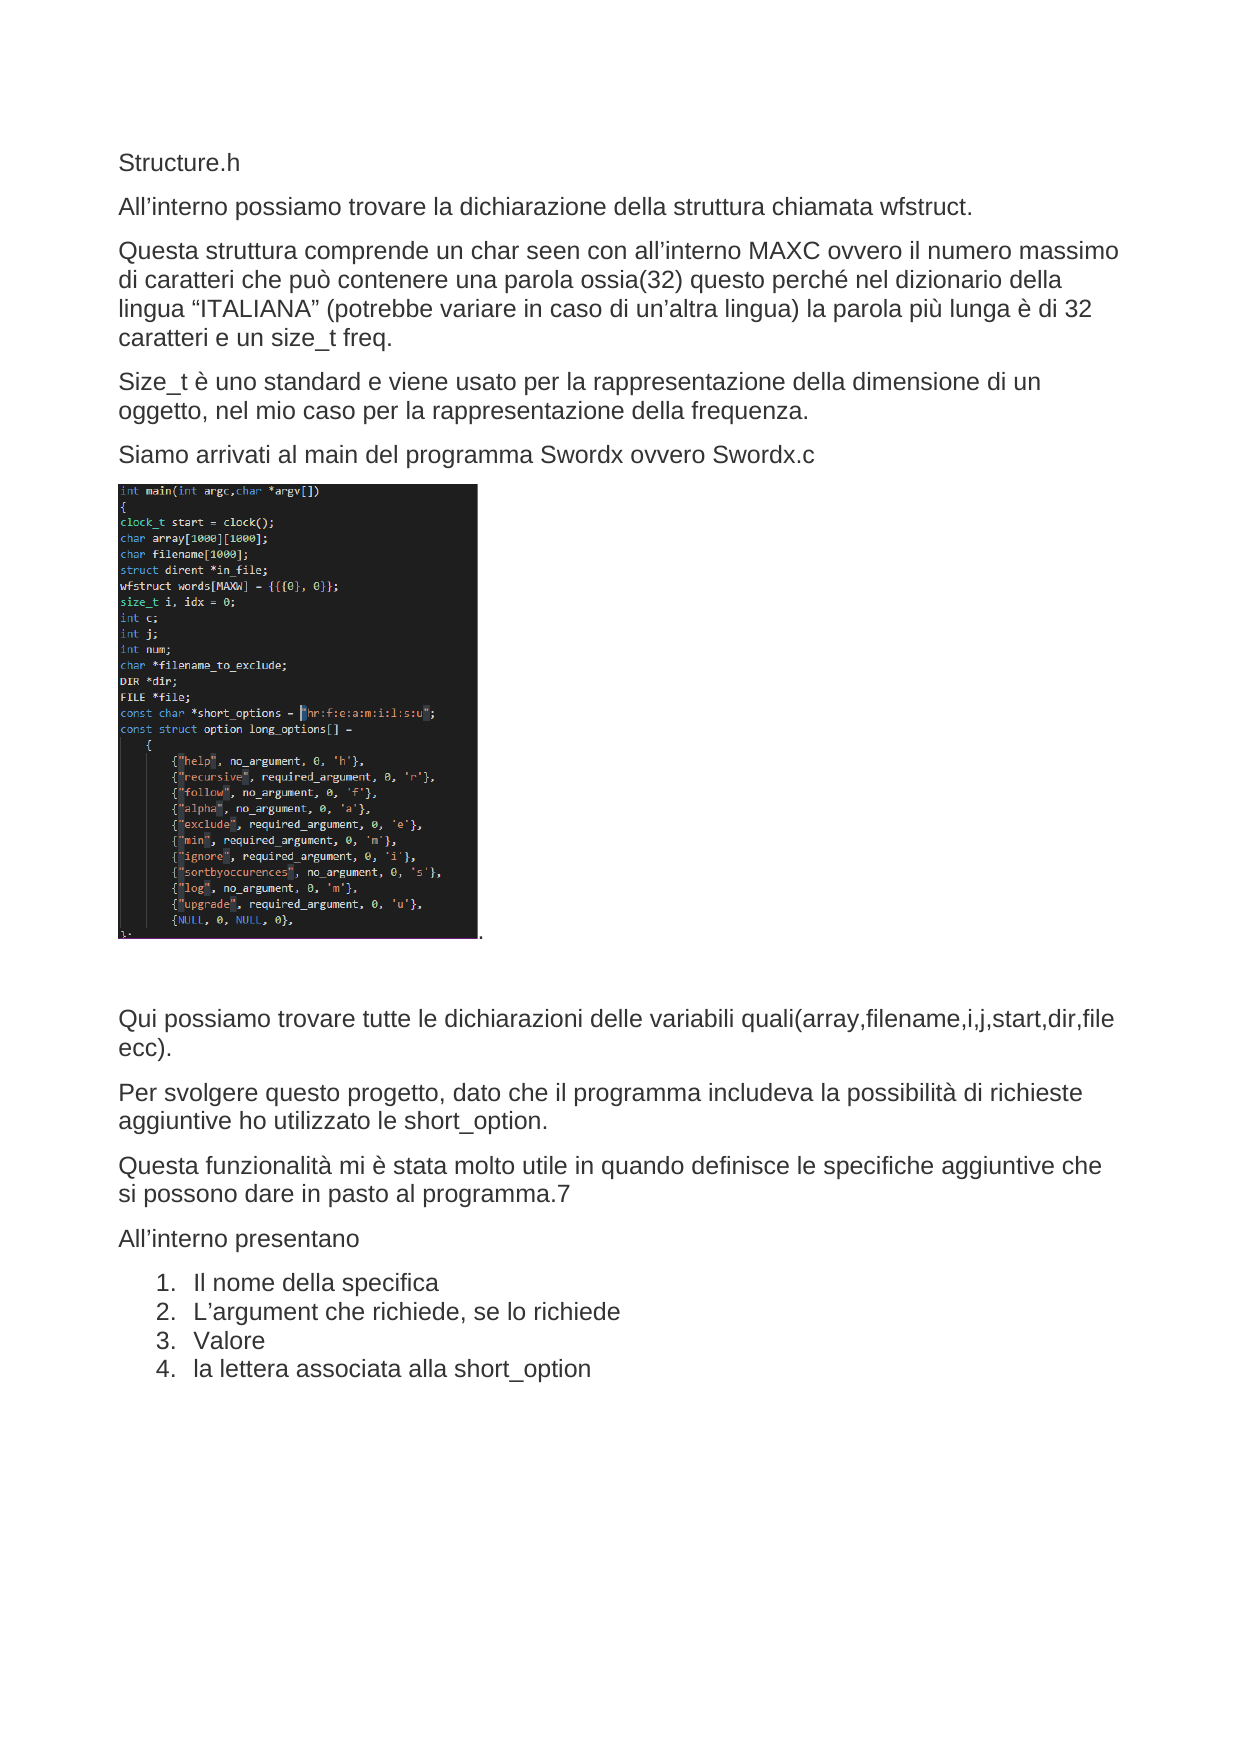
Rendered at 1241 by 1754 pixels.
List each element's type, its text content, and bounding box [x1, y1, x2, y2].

list Il nome della specifica [156, 1268, 1122, 1297]
list la lettera associata alla short_option [156, 1354, 1122, 1383]
text Per svolgere questo progetto, dato che il programma includeva la possibilità di richieste aggiuntive ho utilizzato le short_option. [118, 1077, 1122, 1135]
text All’interno possiamo trovare la dichiarazione della struttura chiamata wfstruct. [118, 192, 1122, 221]
text Questa funzionalità mi è stata molto utile in quando definisce le specifiche aggiuntive che si possono dare in pasto al programma.7 [118, 1151, 1122, 1208]
list Valore [156, 1326, 1122, 1354]
text Questa struttura comprende un char seen con all’interno MAXC ovvero il numero massimo di caratteri che può contenere una parola ossia(32) questo perché nel dizionario della lingua “ITALIANA” (potrebbe variare in caso di un’altra lingua) la parola più lunga è di 32 caratteri e un size_t freq. [118, 236, 1122, 351]
picture [118, 484, 478, 939]
text Structure.h [118, 148, 1122, 176]
text Siamo arrivati al main del programma Swordx ovvero Swordx.c [118, 440, 1122, 469]
text All’interno presentano [118, 1224, 1122, 1252]
text Qui possiamo trovare tutte le dichiarazioni delle variabili quali(array,filename,i,j,start,dir,file ecc). [118, 1004, 1122, 1062]
list L’argument che richiede, se lo richiede [156, 1297, 1122, 1326]
text Size_t è uno standard e viene usato per la rappresentazione della dimensione di un oggetto, nel mio caso per la rappresentazione della frequenza. [118, 367, 1122, 424]
